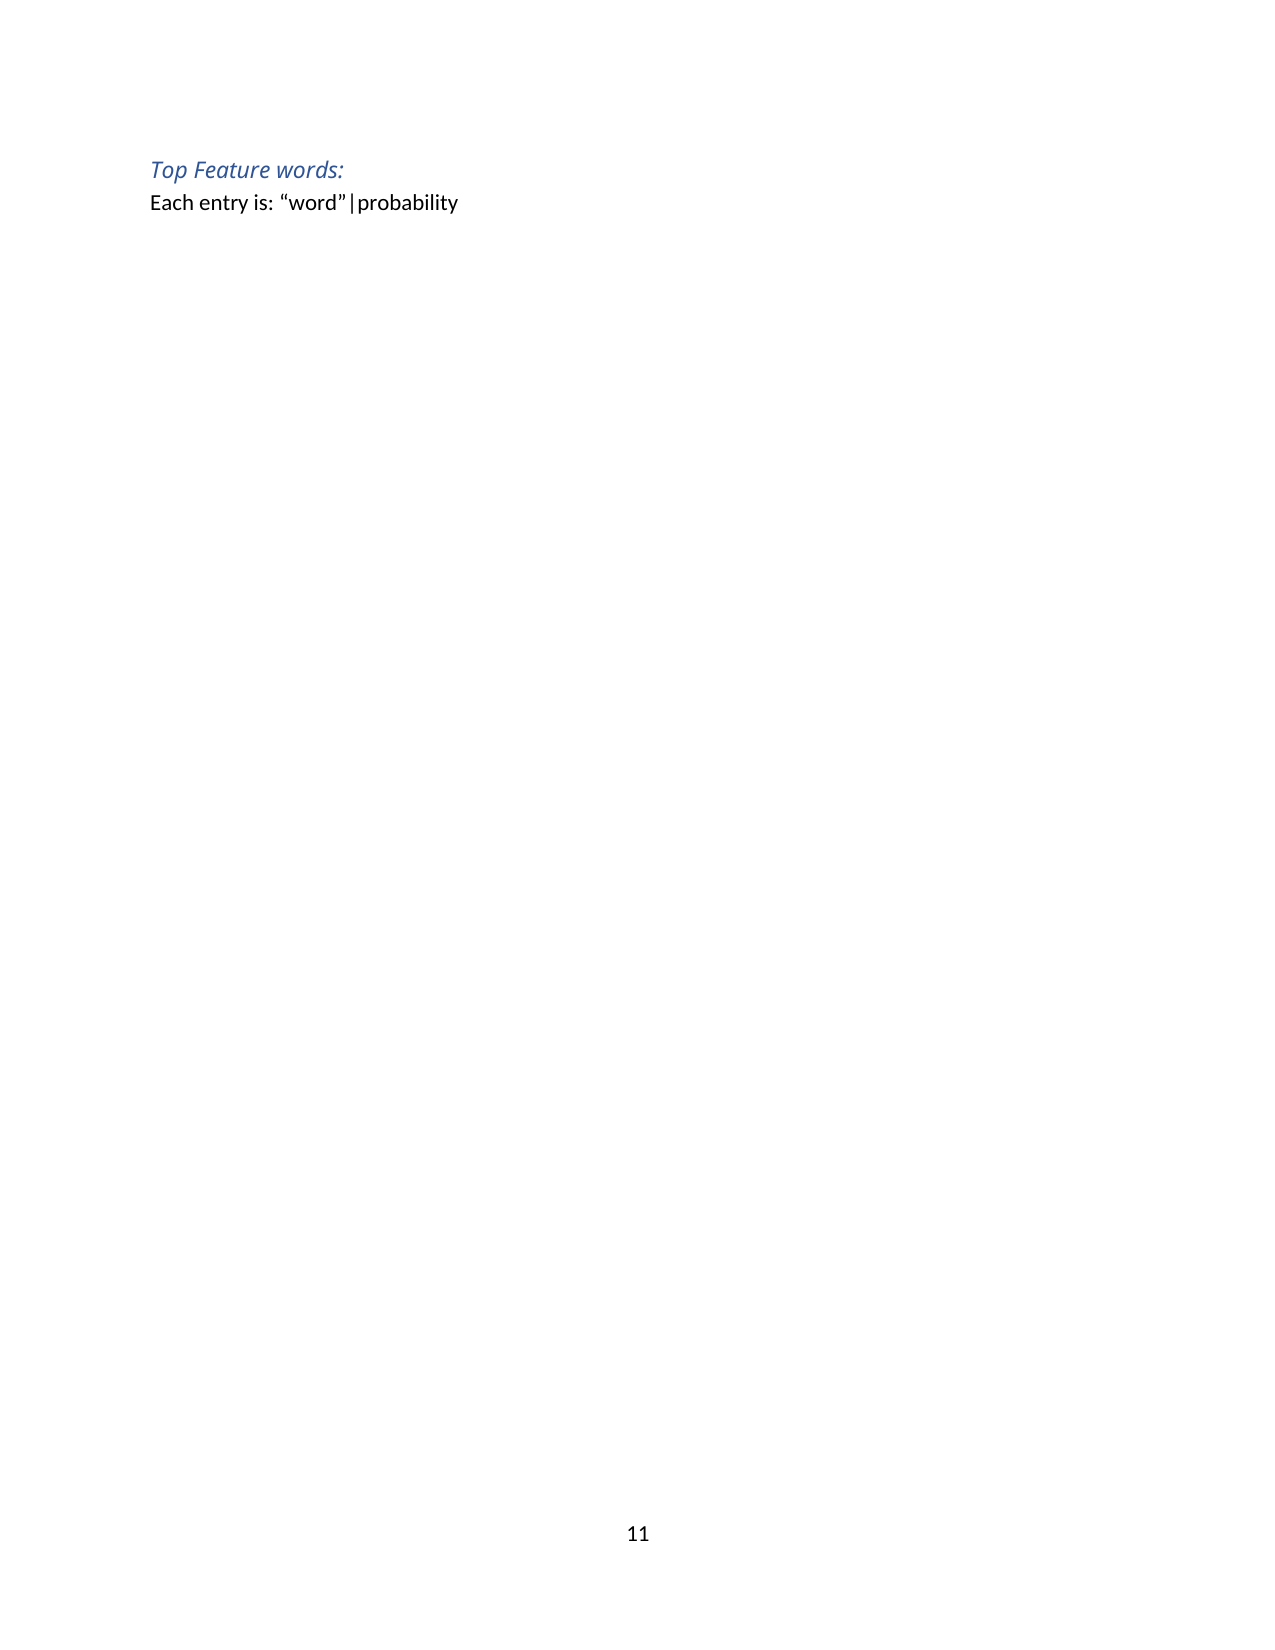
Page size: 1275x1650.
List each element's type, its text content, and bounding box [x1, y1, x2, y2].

text Each entry is: “word”|probability [150, 188, 1125, 216]
subtitle Top Feature words: [150, 154, 1125, 185]
